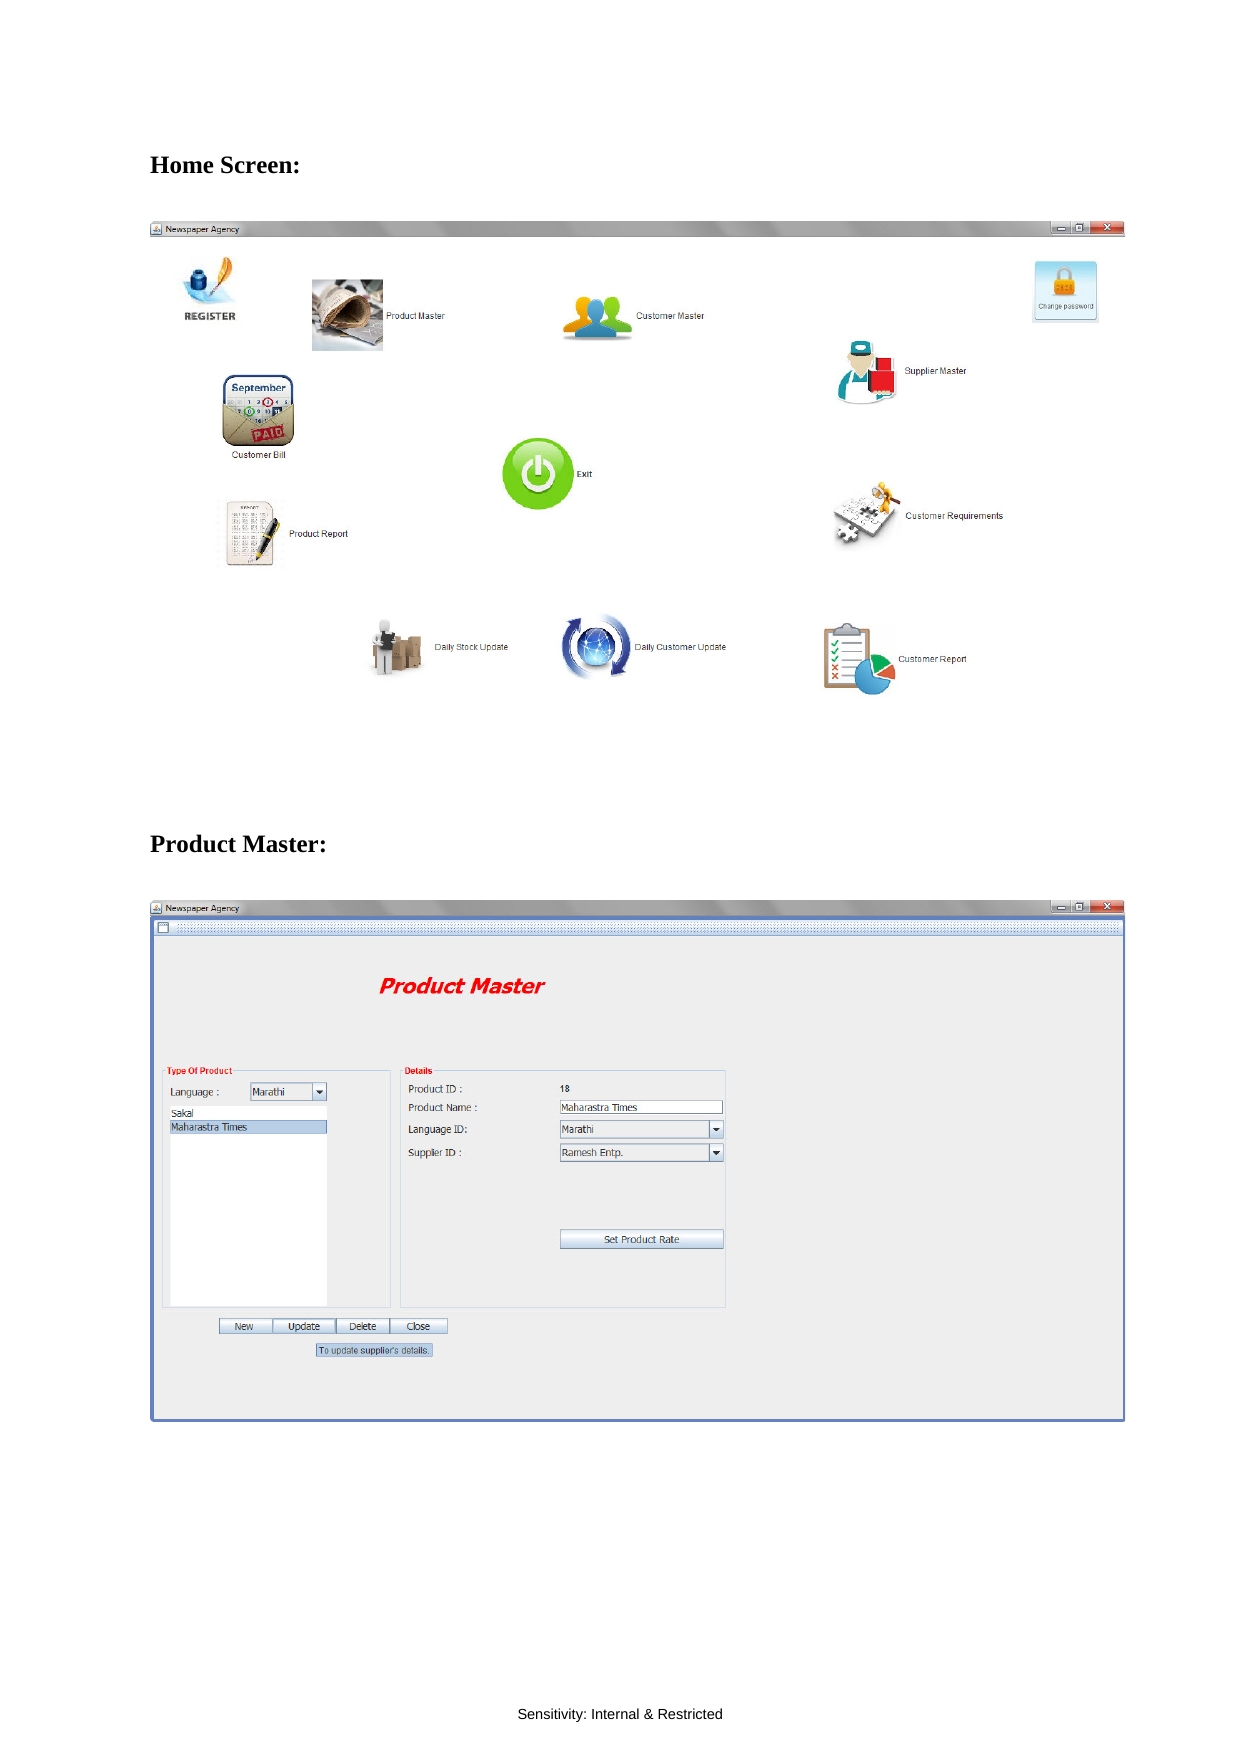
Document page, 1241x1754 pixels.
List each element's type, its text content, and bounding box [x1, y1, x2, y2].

picture [150, 221, 1125, 743]
picture [150, 900, 1125, 1422]
text Home Screen: [150, 150, 1090, 179]
text Product Master: [150, 829, 1090, 858]
